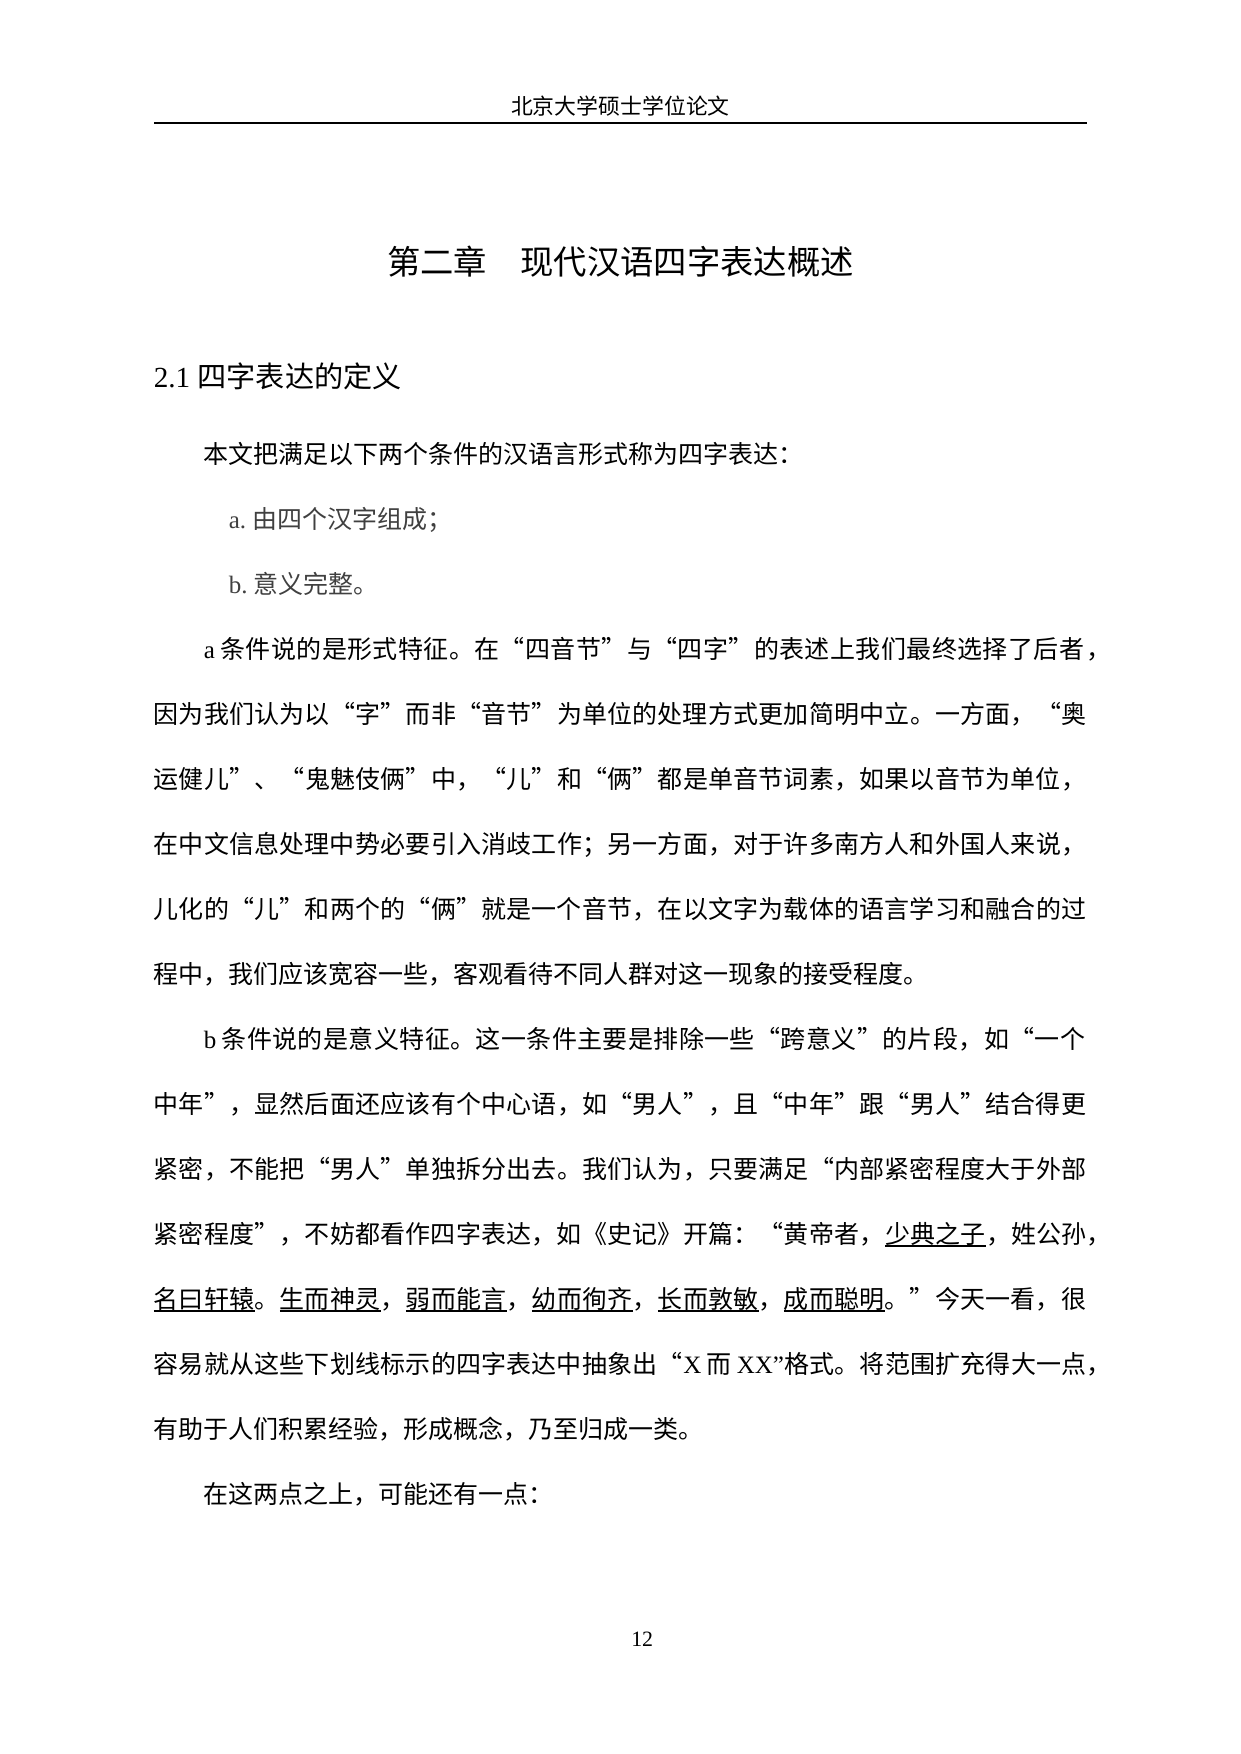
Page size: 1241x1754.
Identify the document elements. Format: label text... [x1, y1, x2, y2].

text a. 由四个汉字组成； [153, 485, 1087, 550]
text a条件说的是形式特征。在“四音节”与“四字”的表述上我们最终选择了后者，因为我们认为以“字”而非“音节”为单位的处理方式更加简明中立。一方面，“奥运健儿”、“鬼魅伎俩”中，“儿”和“俩”都是单音节词素，如果以音节为单位，在中文信息处理中势必要引入消歧工作；另一方面，对于许多南方人和外国人来说，儿化的“儿”和两个的“俩”就是一个音节，在以文字为载体的语言学习和融合的过程中，我们应该宽容一些，客观看待不同人群对这一现象的接受程度。 [153, 615, 1087, 1005]
subtitle 第二章 现代汉语四字表达概述 [153, 227, 1087, 292]
subtitle 2.1 四字表达的定义 [153, 342, 1087, 407]
text 在这两点之上，可能还有一点： [153, 1460, 1087, 1525]
text b. 意义完整。 [153, 550, 1087, 615]
text 本文把满足以下两个条件的汉语言形式称为四字表达： [153, 420, 1087, 485]
text b条件说的是意义特征。这一条件主要是排除一些“跨意义”的片段，如“一个中年”，显然后面还应该有个中心语，如“男人”，且“中年”跟“男人”结合得更紧密，不能把“男人”单独拆分出去。我们认为，只要满足“内部紧密程度大于外部紧密程度”，不妨都看作四字表达，如《史记》开篇：“黄帝者，少典之子，姓公孙，名曰轩辕。生而神灵，弱而能言，幼而徇齐，长而敦敏，成而聪明。”今天一看，很容易就从这些下划线标示的四字表达中抽象出“X而XX”格式。将范围扩充得大一点，有助于人们积累经验，形成概念，乃至归成一类。 [153, 1005, 1087, 1460]
